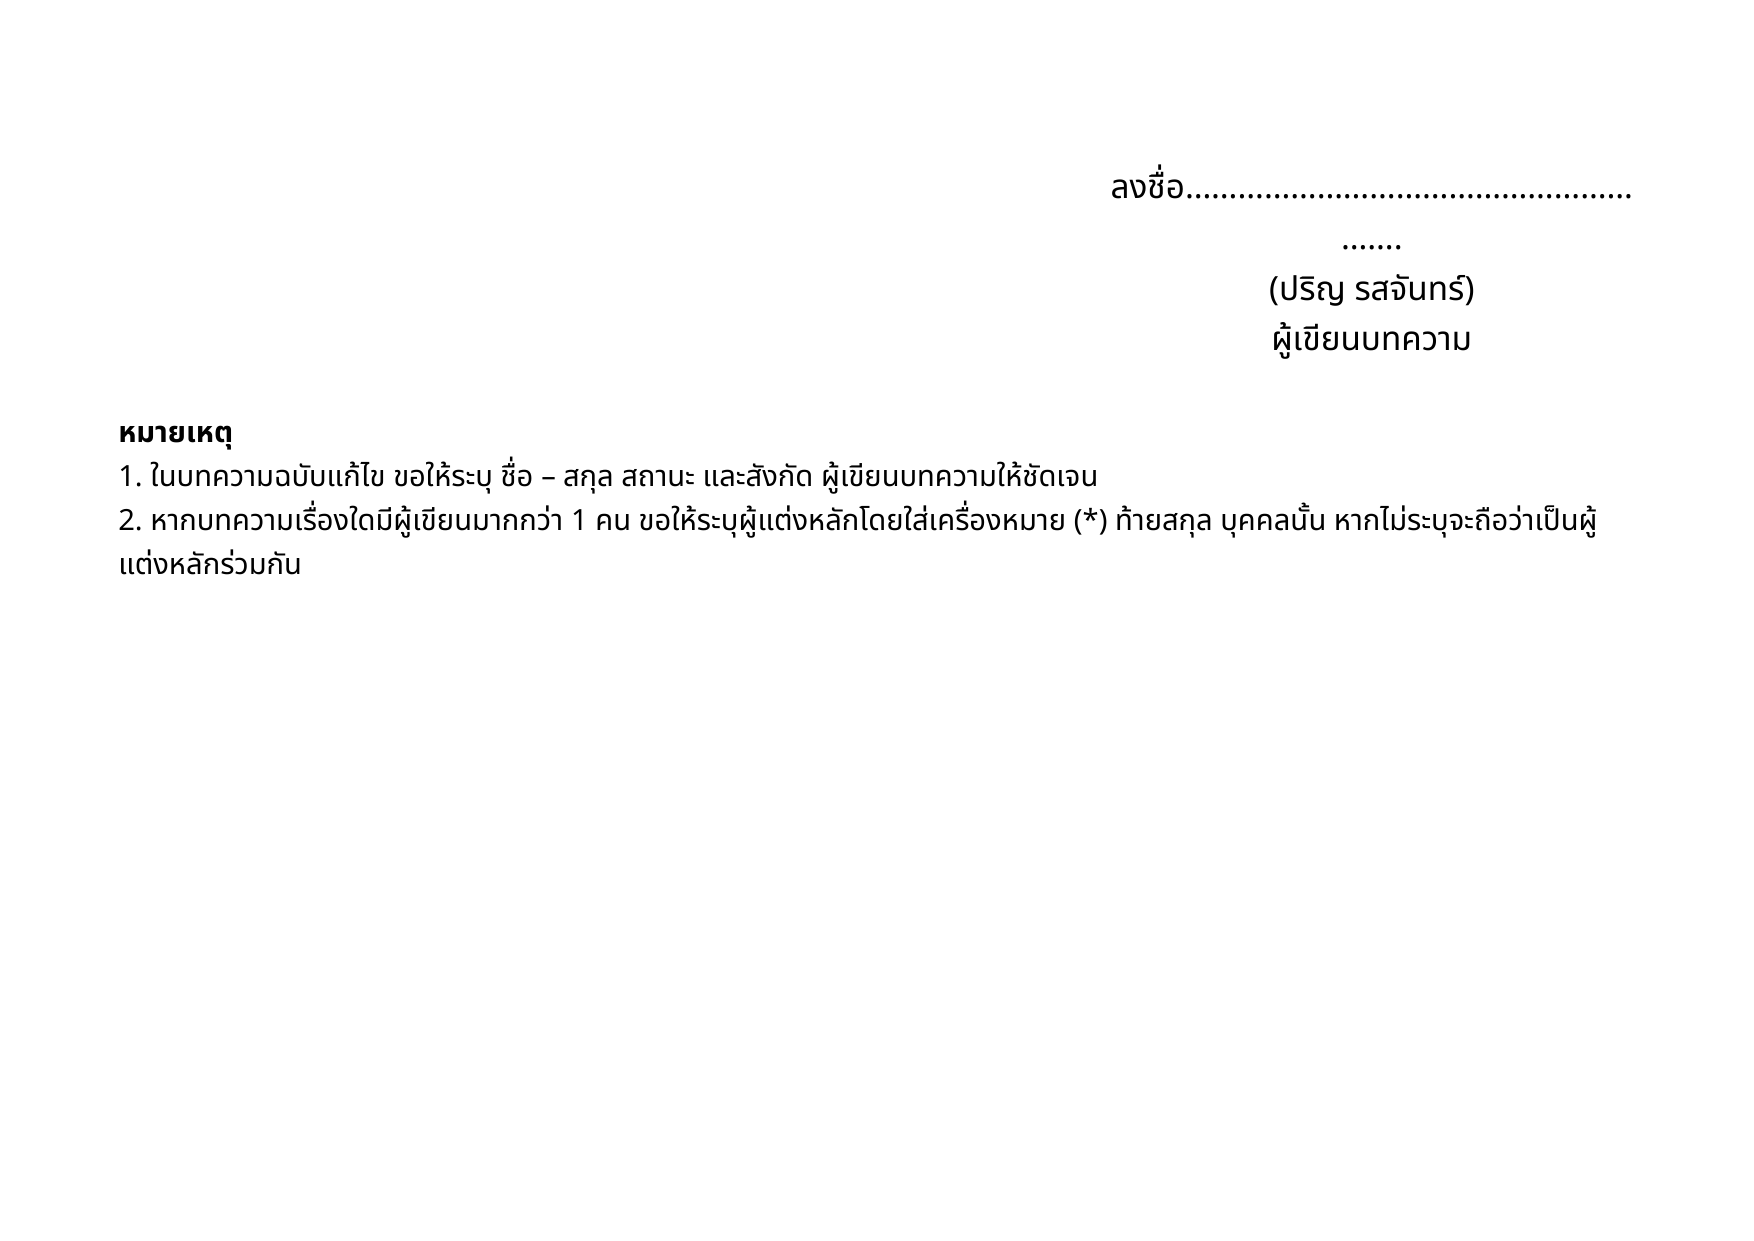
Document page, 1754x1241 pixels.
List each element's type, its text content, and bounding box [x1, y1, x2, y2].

text 2. หากบทความเรื่องใดมีผู้เขียนมากกว่า 1 คน ขอให้ระบุผู้แต่งหลักโดยใส่เครื่องหมาย (*) ท้ายสกุล บุคคลนั้น หากไม่ระบุจะถือว่าเป็นผู้แต่งหลักร่วมกัน [118, 499, 1636, 588]
subtitle ผู้เขียนบทความ [1107, 315, 1636, 366]
text 1. ในบทความฉบับแก้ไข ขอให้ระบุ ชื่อ – สกุล สถานะ และสังกัด ผู้เขียนบทความให้ชัดเจน [118, 455, 1636, 499]
text ลงชื่อ…………………………………………………. [1107, 163, 1636, 264]
text หมายเหตุ [118, 411, 1636, 455]
text (ปริญ รสจันทร์) [1107, 264, 1636, 315]
